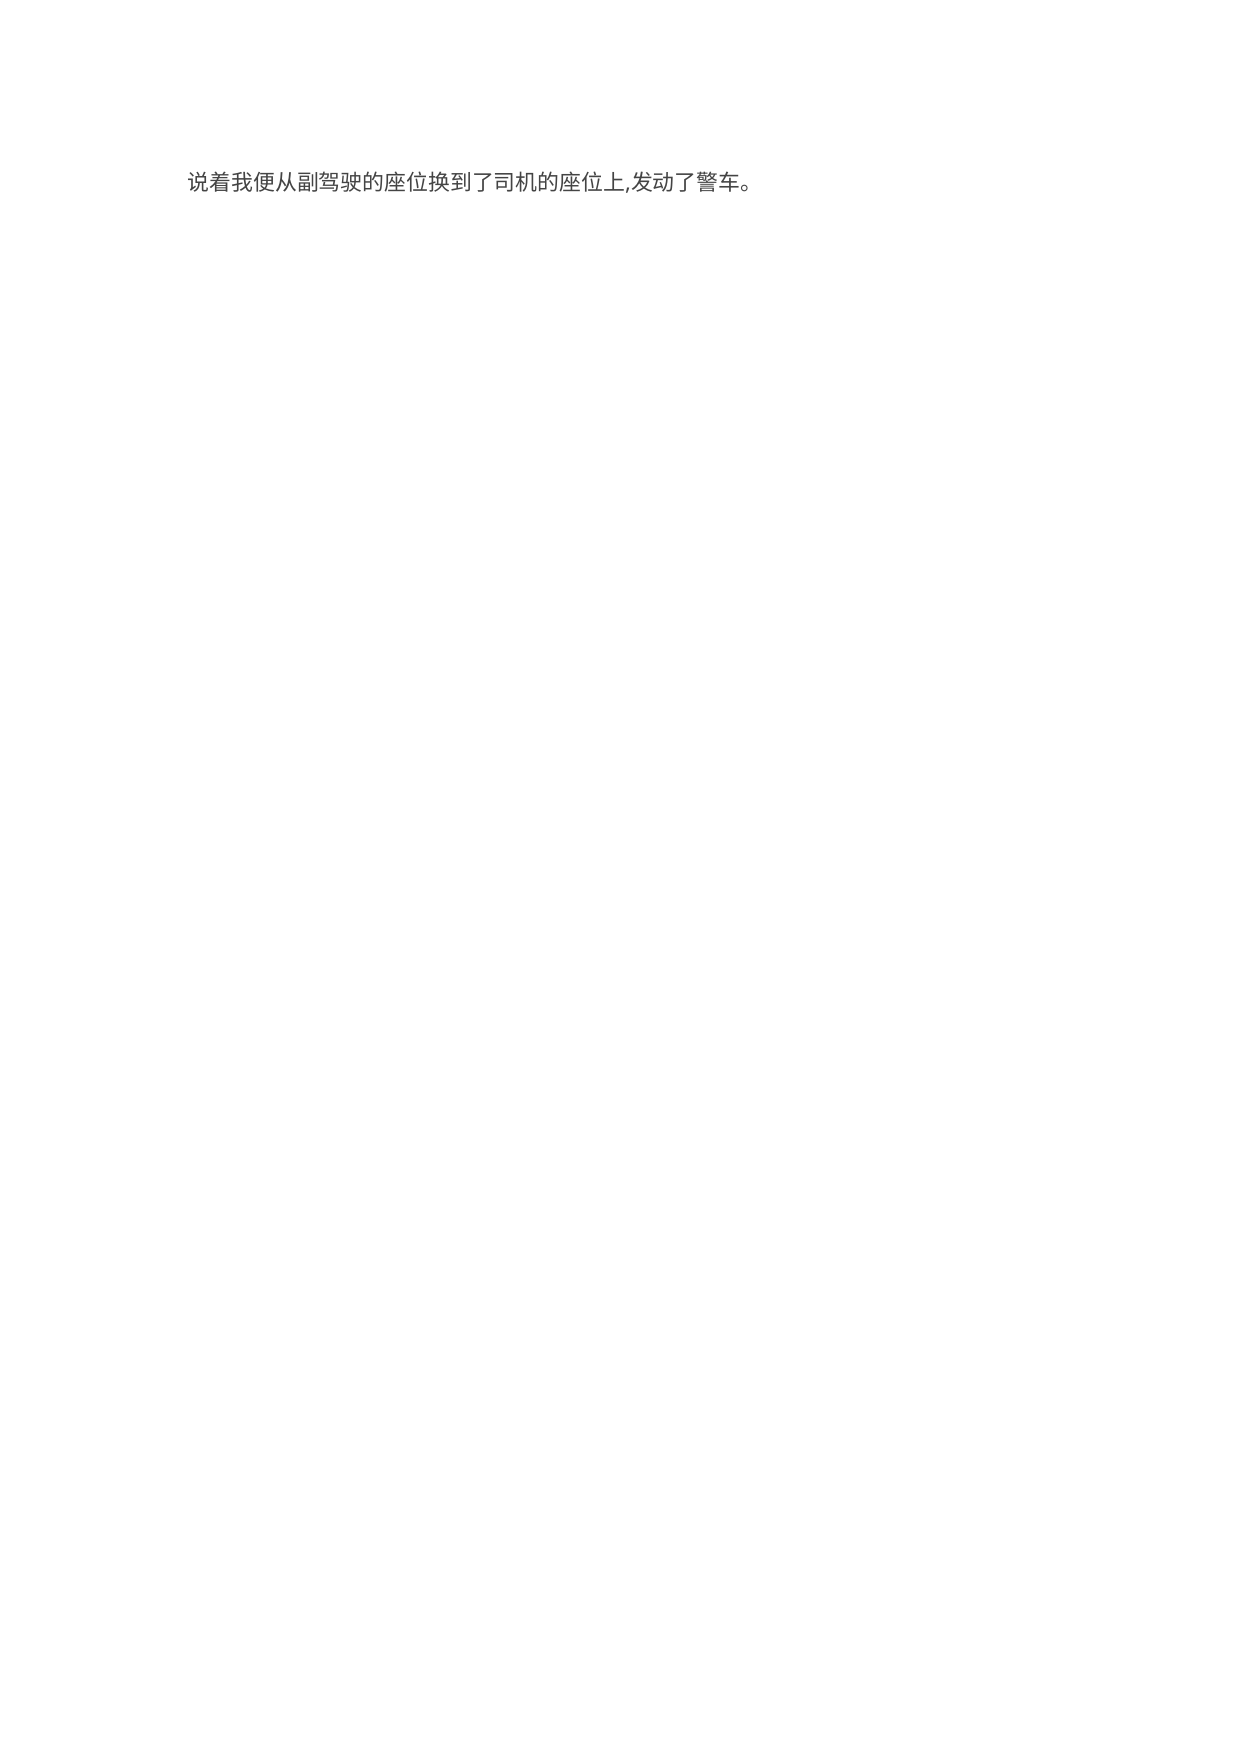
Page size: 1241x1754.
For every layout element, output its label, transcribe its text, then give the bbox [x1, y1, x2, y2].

text 说着我便从副驾驶的座位换到了司机的座位上,发动了警车。 [187, 164, 1053, 196]
